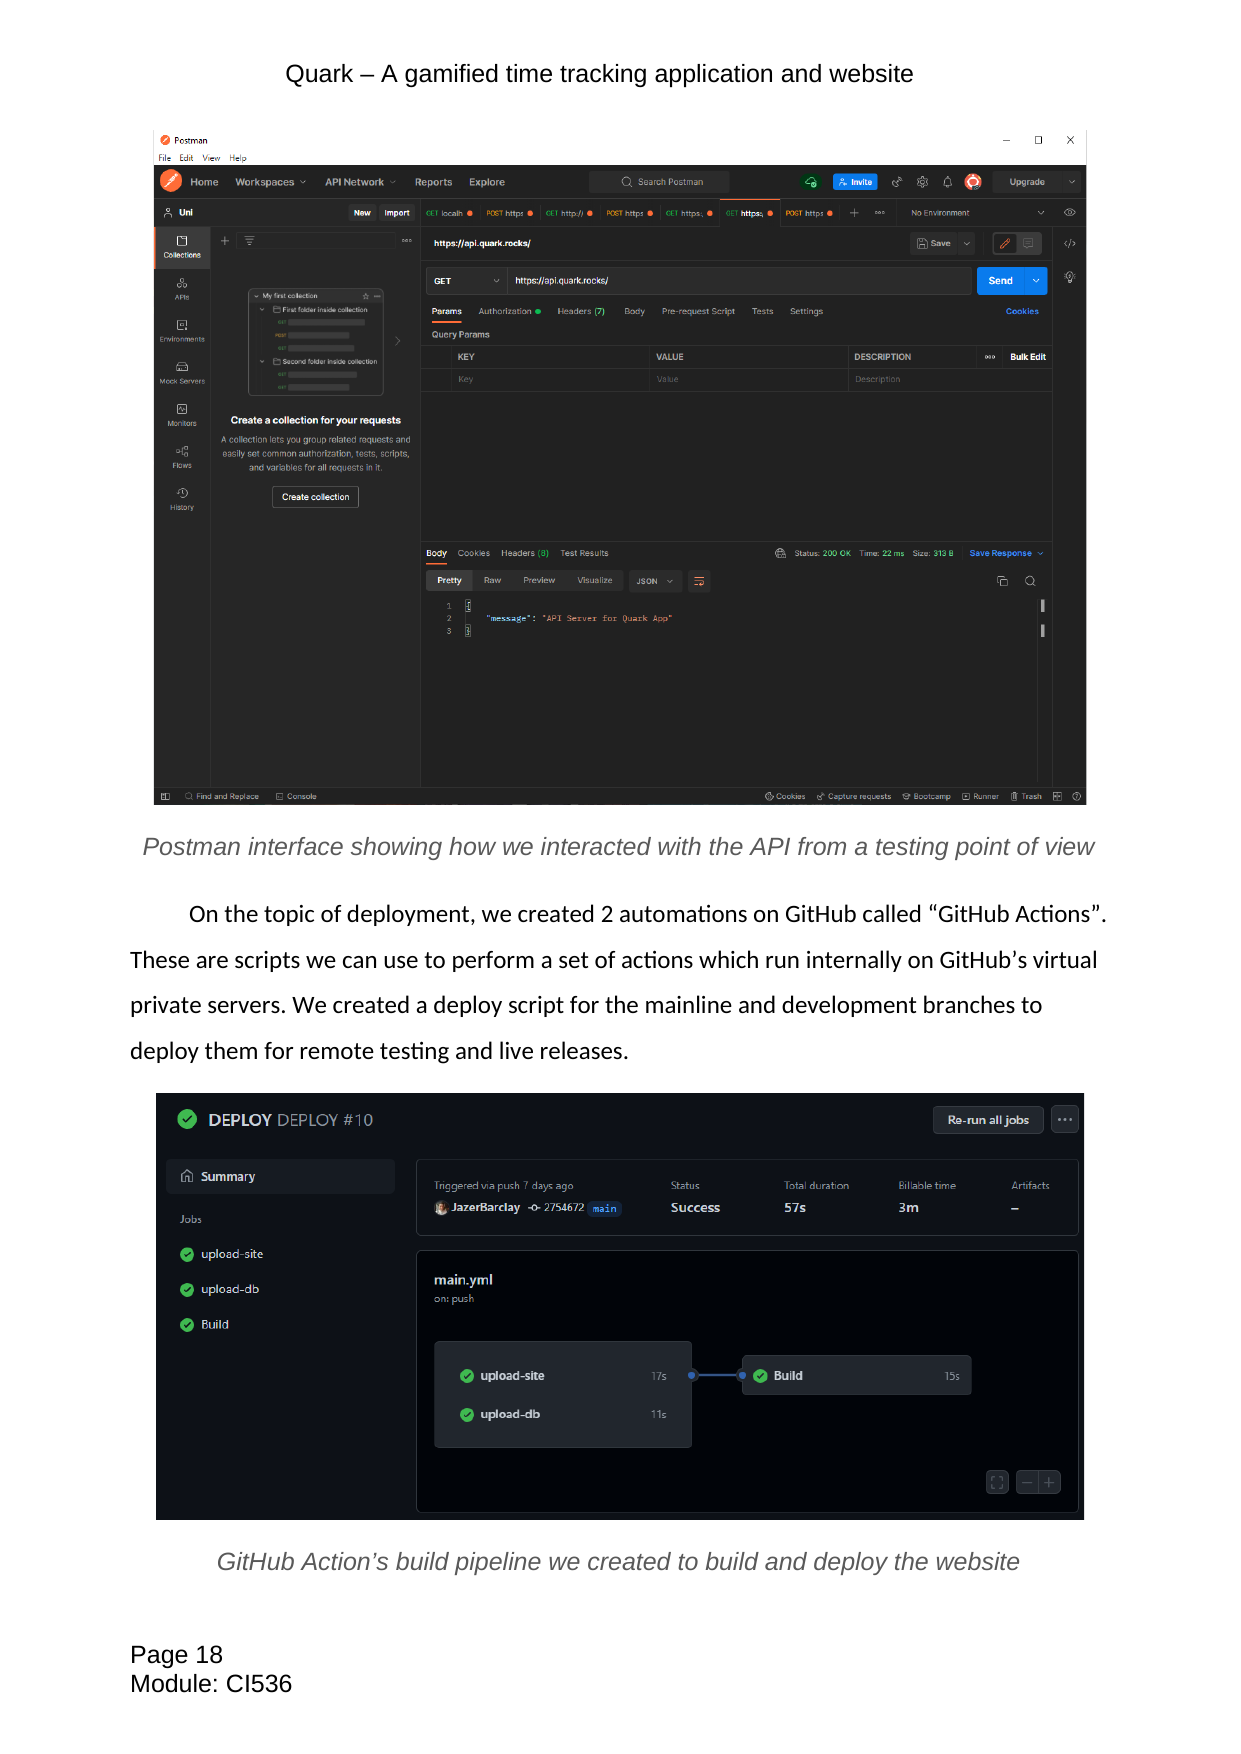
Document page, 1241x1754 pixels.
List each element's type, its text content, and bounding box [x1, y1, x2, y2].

text On the topic of deployment, we created 2 automations on GitHub called “GitHub Actions”. These are scripts we can use to perform a set of actions which run internally on GitHub’s virtual private servers. We created a deploy script for the mainline and development branches to deploy them for remote testing and live releases. [130, 898, 1110, 1066]
subtitle GitHub Action’s build pipeline we created to build and deploy the website [130, 1547, 1110, 1576]
picture [153, 130, 1087, 805]
subtitle Postman interface showing how we interacted with the API from a testing point of view [130, 832, 1110, 861]
picture [156, 1093, 1085, 1520]
